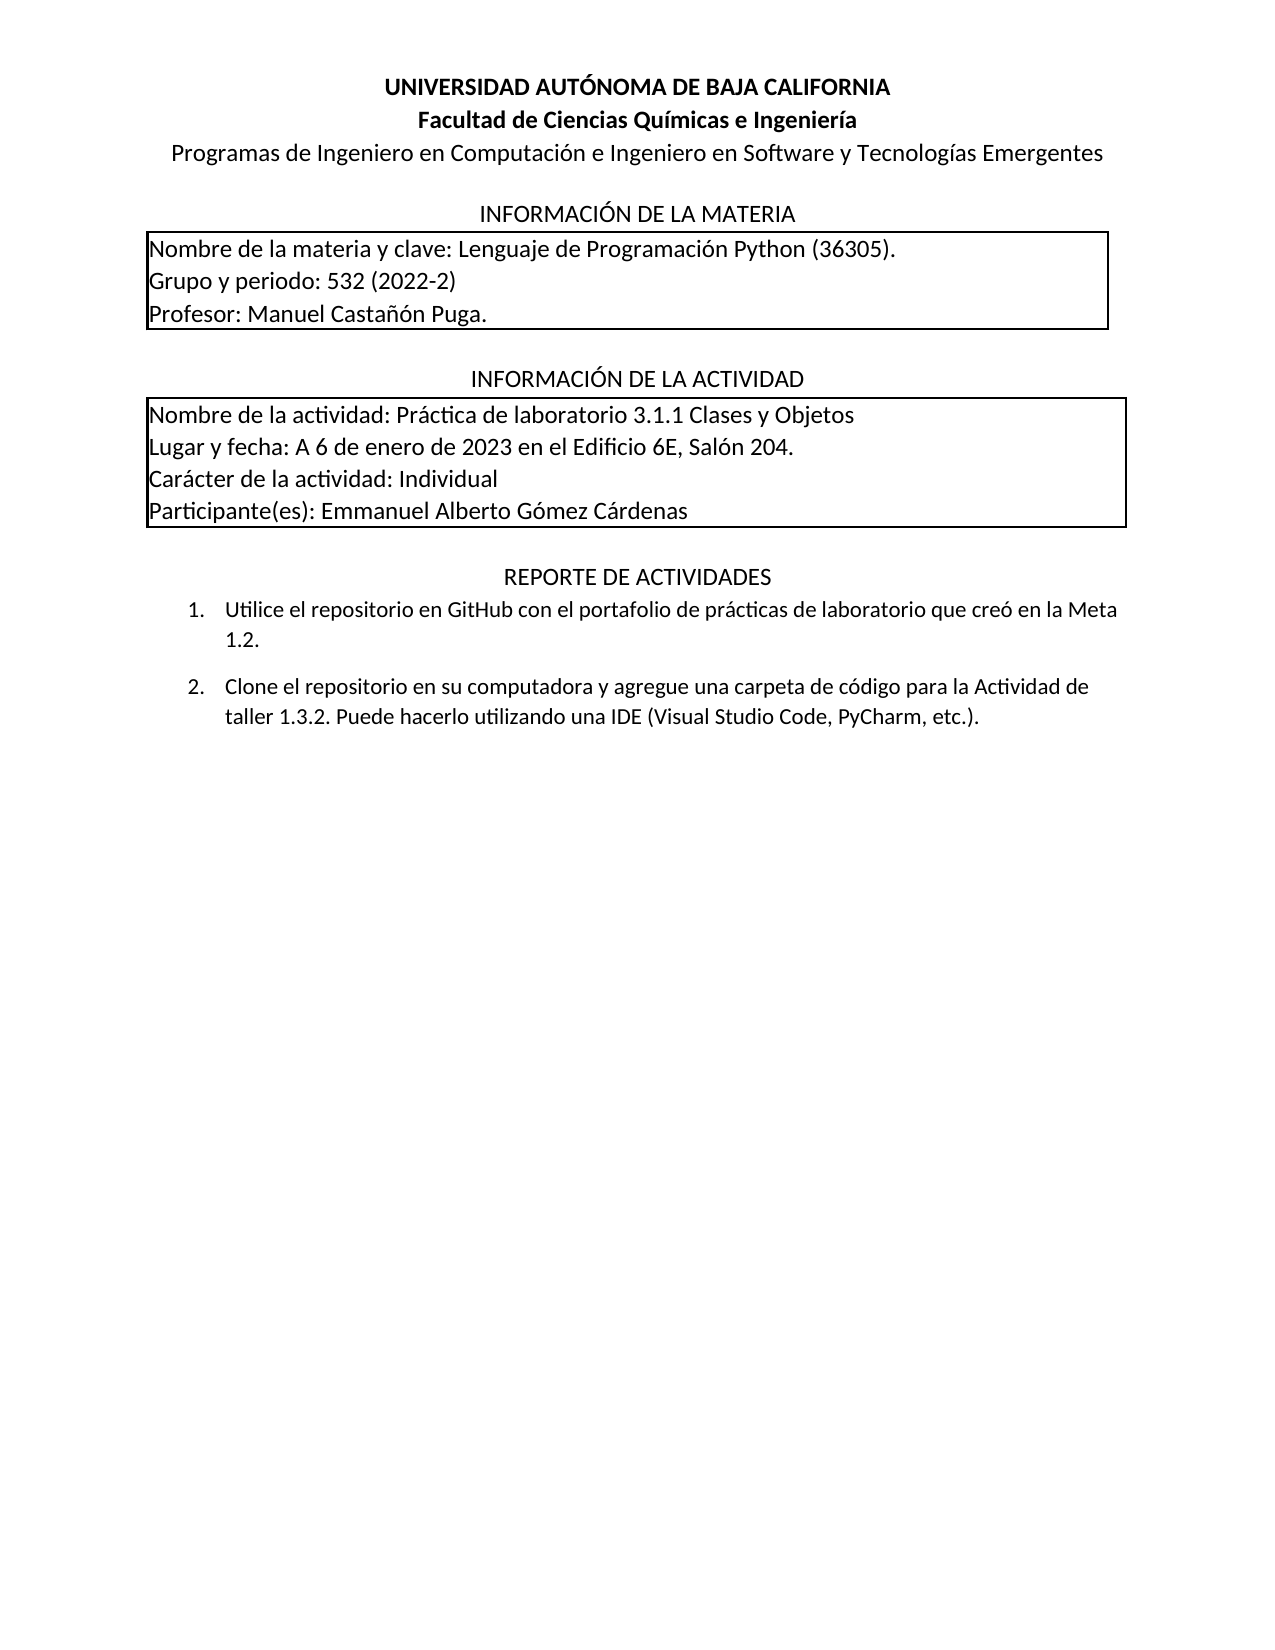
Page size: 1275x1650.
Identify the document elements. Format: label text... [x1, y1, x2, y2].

text Programas de Ingeniero en Computación e Ingeniero en Software y Tecnologías Emergentes [150, 137, 1125, 167]
subtitle REPORTE DE ACTIVIDADES [150, 561, 1125, 592]
text Profesor: Manuel Castañón Puga. [149, 296, 1107, 328]
text Facultad de Ciencias Químicas e Ingeniería [150, 104, 1125, 134]
list Clone el repositorio en su computadora y agregue una carpeta de código para la Actividad de taller 1.3.2. Puede hacerlo utilizando una IDE (Visual Studio Code, PyCharm, etc.). [187, 672, 1125, 730]
text Participante(es): Emmanuel Alberto Gómez Cárdenas [149, 493, 1125, 526]
text Carácter de la actividad: Individual [149, 461, 1125, 493]
text Lugar y fecha: A 6 de enero de 2023 en el Edificio 6E, Salón 204. [149, 429, 1125, 461]
text UNIVERSIDAD AUTÓNOMA DE BAJA CALIFORNIA [150, 71, 1125, 102]
text Nombre de la actividad: Práctica de laboratorio 3.1.1 Clases y Objetos [149, 399, 1125, 429]
subtitle INFORMACIÓN DE LA ACTIVIDAD [150, 364, 1125, 394]
list Utilice el repositorio en GitHub con el portafolio de prácticas de laboratorio que creó en la Meta 1.2. [187, 595, 1125, 653]
subtitle INFORMACIÓN DE LA MATERIA [150, 198, 1125, 228]
text Grupo y periodo: 532 (2022-2) [149, 263, 1107, 296]
text Nombre de la materia y clave: Lenguaje de Programación Python (36305). [149, 233, 1107, 263]
